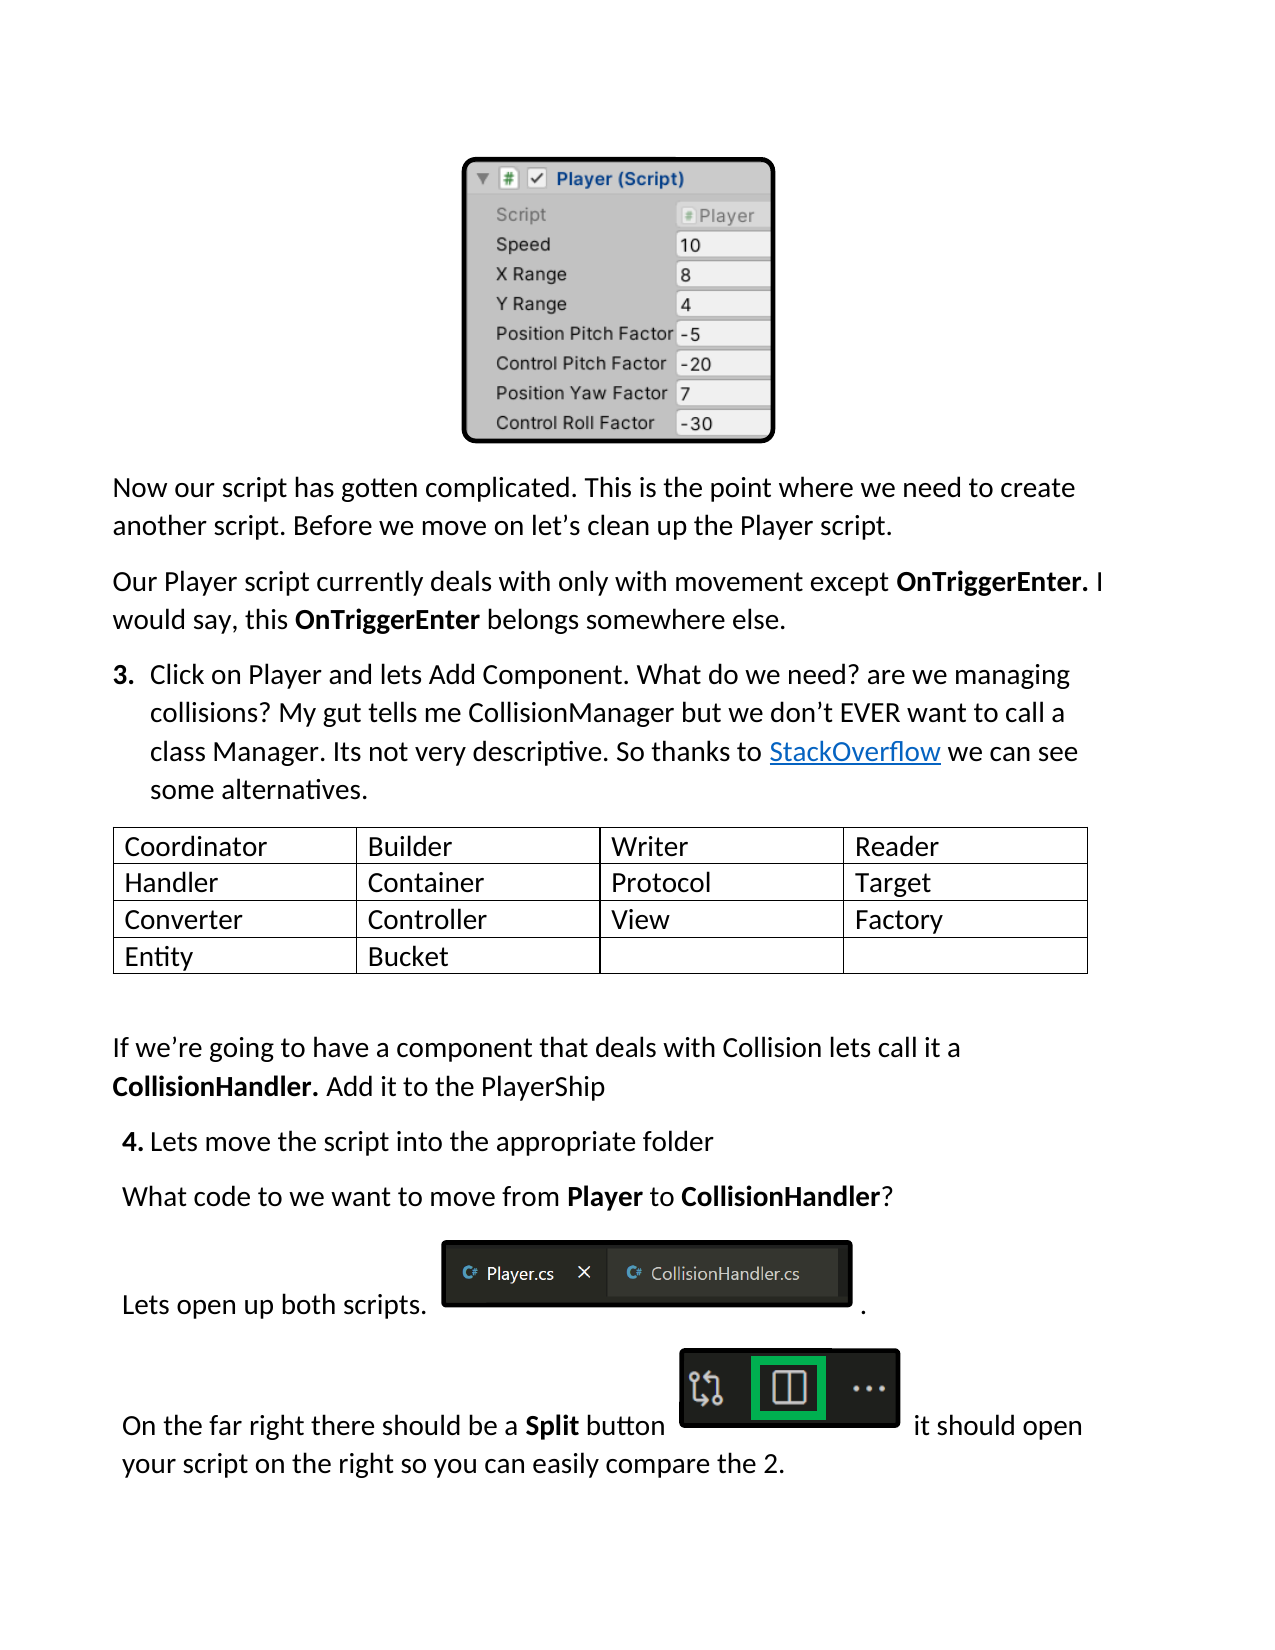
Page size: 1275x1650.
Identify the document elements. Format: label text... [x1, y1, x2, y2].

table_header Reader [844, 828, 1087, 863]
picture [684, 1353, 895, 1423]
text If we’re going to have a component that deals with Collision lets call it a CollisionHandler. Add it to the PlayerShip [112, 1029, 1125, 1103]
table_header Builder [357, 828, 599, 863]
table_cell [844, 938, 1087, 973]
text Now our script has gotten complicated. This is the point where we need to create another script. Before we move on let’s clean up the Player script. [112, 469, 1125, 543]
table_cell Container [357, 864, 599, 900]
text On the far right there should be a Split button it should open your script on the right so you can easily compare the 2. [122, 1341, 1125, 1481]
table_header Writer [601, 828, 843, 863]
table_cell Protocol [601, 864, 843, 900]
table_cell View [601, 901, 843, 937]
list Click on Player and lets Add Component. What do we need? are we managing collisions? My gut tells me CollisionManager but we don’t EVER want to call a class Manager. Its not very descriptive. So thanks to StackOverflow we can see some alternatives. [112, 656, 1125, 807]
list Lets move the script into the appropriate folder [122, 1123, 1125, 1158]
table_cell Target [844, 864, 1087, 900]
picture [446, 1245, 847, 1302]
picture [467, 162, 770, 438]
table_cell Handler [114, 864, 356, 900]
table_cell Entity [114, 938, 356, 973]
table_cell Factory [844, 901, 1087, 937]
table_cell Converter [114, 901, 356, 937]
text Our Player script currently deals with only with movement except OnTriggerEnter. I would say, this OnTriggerEnter belongs somewhere else. [112, 563, 1125, 637]
table_header Coordinator [114, 828, 356, 863]
table_cell [601, 938, 843, 973]
text What code to we want to move from Player to CollisionHandler? [122, 1178, 1125, 1214]
table_cell Bucket [357, 938, 599, 973]
table_cell Controller [357, 901, 599, 937]
